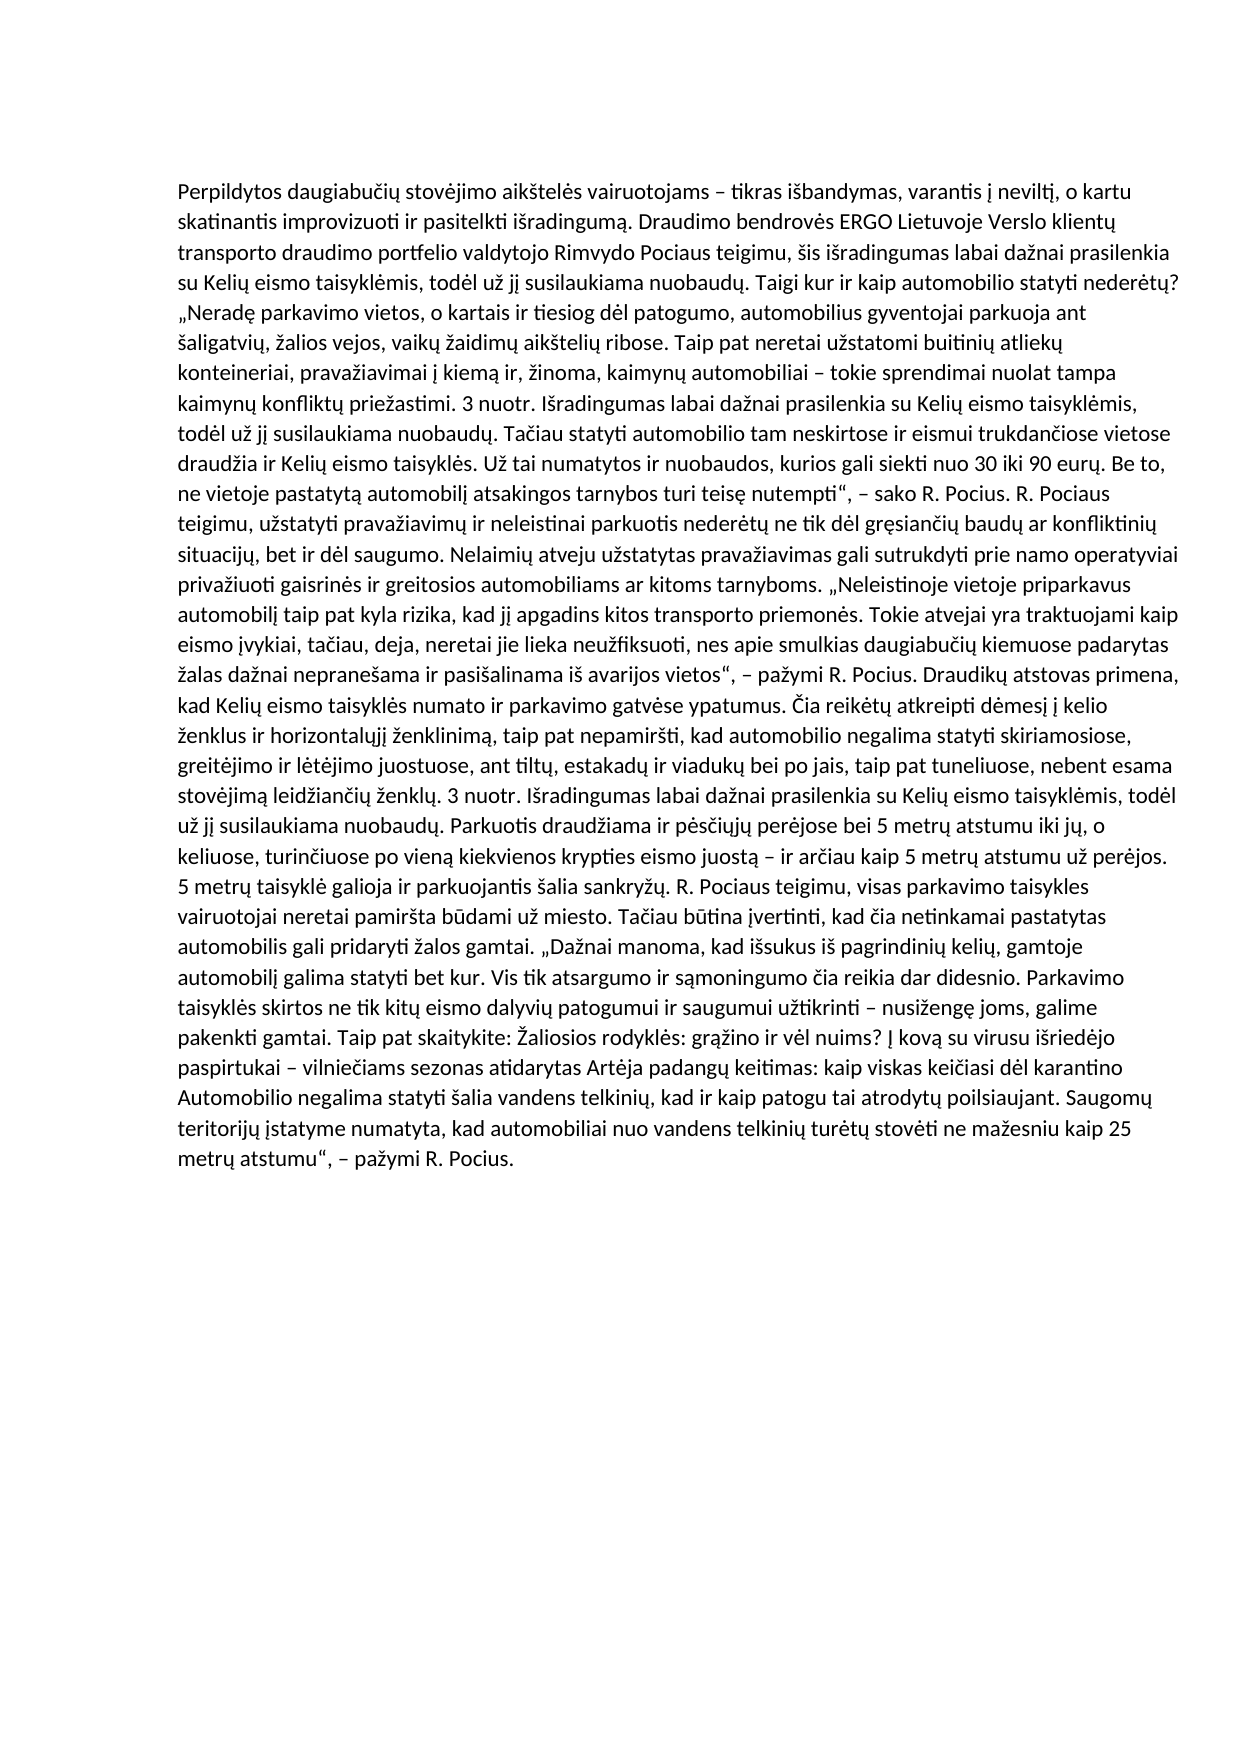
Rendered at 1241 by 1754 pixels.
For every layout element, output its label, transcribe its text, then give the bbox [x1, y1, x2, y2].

text Perpildytos daugiabučių stovėjimo aikštelės vairuotojams – tikras išbandymas, varantis į neviltį, o kartu skatinantis improvizuoti ir pasitelkti išradingumą. Draudimo bendrovės ERGO Lietuvoje Verslo klientų transporto draudimo portfelio valdytojo Rimvydo Pociaus teigimu, šis išradingumas labai dažnai prasilenkia su Kelių eismo taisyklėmis, todėl už jį susilaukiama nuobaudų. Taigi kur ir kaip automobilio statyti nederėtų? „Neradę parkavimo vietos, o kartais ir tiesiog dėl patogumo, automobilius gyventojai parkuoja ant šaligatvių, žalios vejos, vaikų žaidimų aikštelių ribose. Taip pat neretai užstatomi buitinių atliekų konteineriai, pravažiavimai į kiemą ir, žinoma, kaimynų automobiliai – tokie sprendimai nuolat tampa kaimynų konfliktų priežastimi. 3 nuotr. Išradingumas labai dažnai prasilenkia su Kelių eismo taisyklėmis, todėl už jį susilaukiama nuobaudų. Tačiau statyti automobilio tam neskirtose ir eismui trukdančiose vietose draudžia ir Kelių eismo taisyklės. Už tai numatytos ir nuobaudos, kurios gali siekti nuo 30 iki 90 eurų. Be to, ne vietoje pastatytą automobilį atsakingos tarnybos turi teisę nutempti“, – sako R. Pocius. R. Pociaus teigimu, užstatyti pravažiavimų ir neleistinai parkuotis nederėtų ne tik dėl gręsiančių baudų ar konfliktinių situacijų, bet ir dėl saugumo. Nelaimių atveju užstatytas pravažiavimas gali sutrukdyti prie namo operatyviai privažiuoti gaisrinės ir greitosios automobiliams ar kitoms tarnyboms. „Neleistinoje vietoje priparkavus automobilį taip pat kyla rizika, kad jį apgadins kitos transporto priemonės. Tokie atvejai yra traktuojami kaip eismo įvykiai, tačiau, deja, neretai jie lieka neužfiksuoti, nes apie smulkias daugiabučių kiemuose padarytas žalas dažnai nepranešama ir pasišalinama iš avarijos vietos“, – pažymi R. Pocius. Draudikų atstovas primena, kad Kelių eismo taisyklės numato ir parkavimo gatvėse ypatumus. Čia reikėtų atkreipti dėmesį į kelio ženklus ir horizontalųjį ženklinimą, taip pat nepamiršti, kad automobilio negalima statyti skiriamosiose, greitėjimo ir lėtėjimo juostuose, ant tiltų, estakadų ir viadukų bei po jais, taip pat tuneliuose, nebent esama stovėjimą leidžiančių ženklų. 3 nuotr. Išradingumas labai dažnai prasilenkia su Kelių eismo taisyklėmis, todėl už jį susilaukiama nuobaudų. Parkuotis draudžiama ir pėsčiųjų perėjose bei 5 metrų atstumu iki jų, o keliuose, turinčiuose po vieną kiekvienos krypties eismo juostą – ir arčiau kaip 5 metrų atstumu už perėjos. 5 metrų taisyklė galioja ir parkuojantis šalia sankryžų. R. Pociaus teigimu, visas parkavimo taisykles vairuotojai neretai pamiršta būdami už miesto. Tačiau būtina įvertinti, kad čia netinkamai pastatytas automobilis gali pridaryti žalos gamtai. „Dažnai manoma, kad išsukus iš pagrindinių kelių, gamtoje automobilį galima statyti bet kur. Vis tik atsargumo ir sąmoningumo čia reikia dar didesnio. Parkavimo taisyklės skirtos ne tik kitų eismo dalyvių patogumui ir saugumui užtikrinti – nusižengę joms, galime pakenkti gamtai. Taip pat skaitykite: Žaliosios rodyklės: grąžino ir vėl nuims? Į kovą su virusu išriedėjo paspirtukai – vilniečiams sezonas atidarytas Artėja padangų keitimas: kaip viskas keičiasi dėl karantino Automobilio negalima statyti šalia vandens telkinių, kad ir kaip patogu tai atrodytų poilsiaujant. Saugomų teritorijų įstatyme numatyta, kad automobiliai nuo vandens telkinių turėtų stovėti ne mažesniu kaip 25 metrų atstumu“, – pažymi R. Pocius. [177, 177, 1181, 1172]
